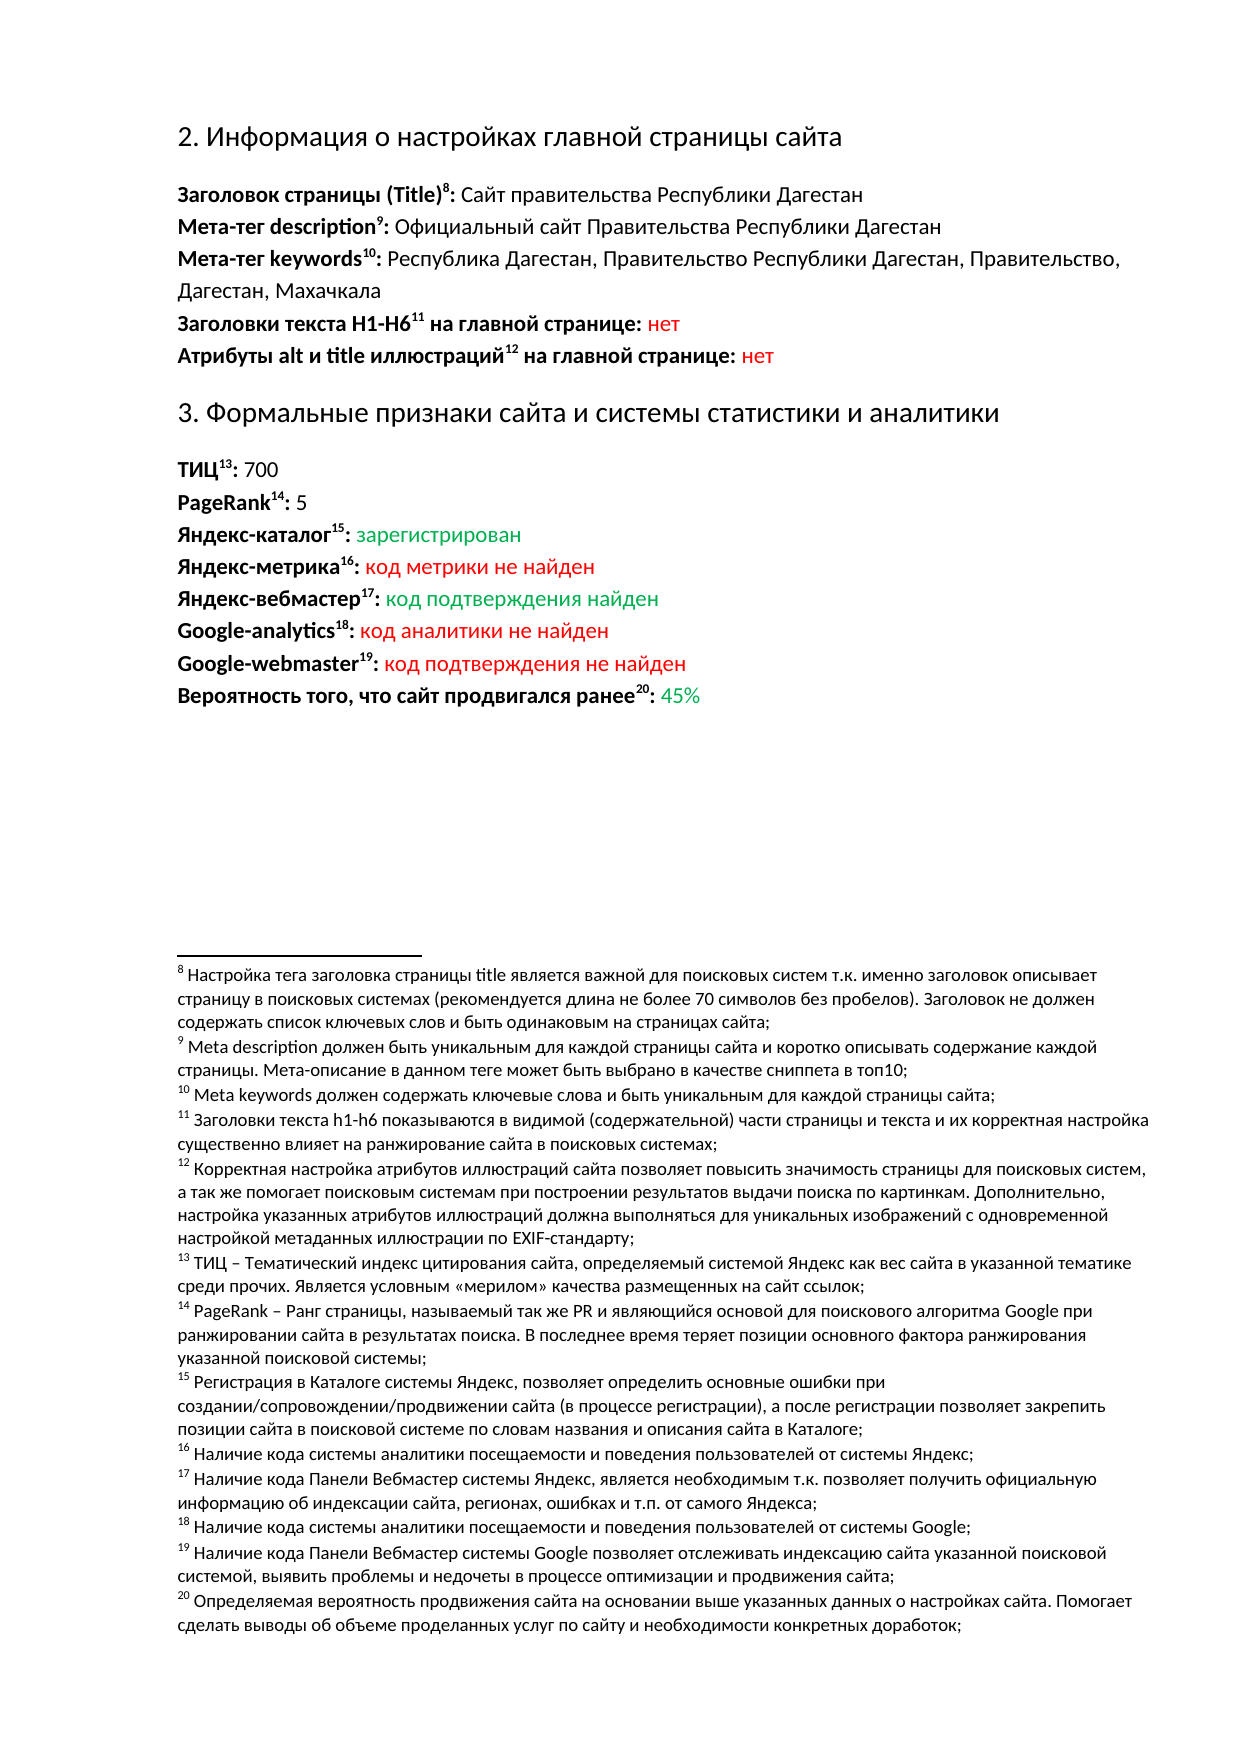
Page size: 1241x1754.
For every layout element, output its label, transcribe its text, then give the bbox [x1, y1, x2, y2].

text 2. Информация о настройках главной страницы сайта [177, 118, 1152, 154]
text 3. Формальные признаки сайта и системы статистики и аналитики [177, 394, 1152, 429]
text ТИЦ: 700 PageRank: 5 Яндекс-каталог: зарегистрирован Яндекс-метрика: код метрики не найден Яндекс-вебмастер: код подтверждения найден Google-analytics: код аналитики не найден Google-webmaster: код подтверждения не найден Вероятность того, что сайт продвигался ранее: 45% [177, 456, 1152, 741]
text Заголовок страницы (Title): Сайт правительства Республики Дагестан Мета-тег description: Официальный сайт Правительства Республики Дагестан Мета-тег keywords: Республика Дагестан, Правительство Республики Дагестан, Правительство, Дагестан, Махачкала Заголовки текста H1-H6 на главной странице: нет Атрибуты alt и title иллюстраций на главной странице: нет [177, 180, 1152, 369]
